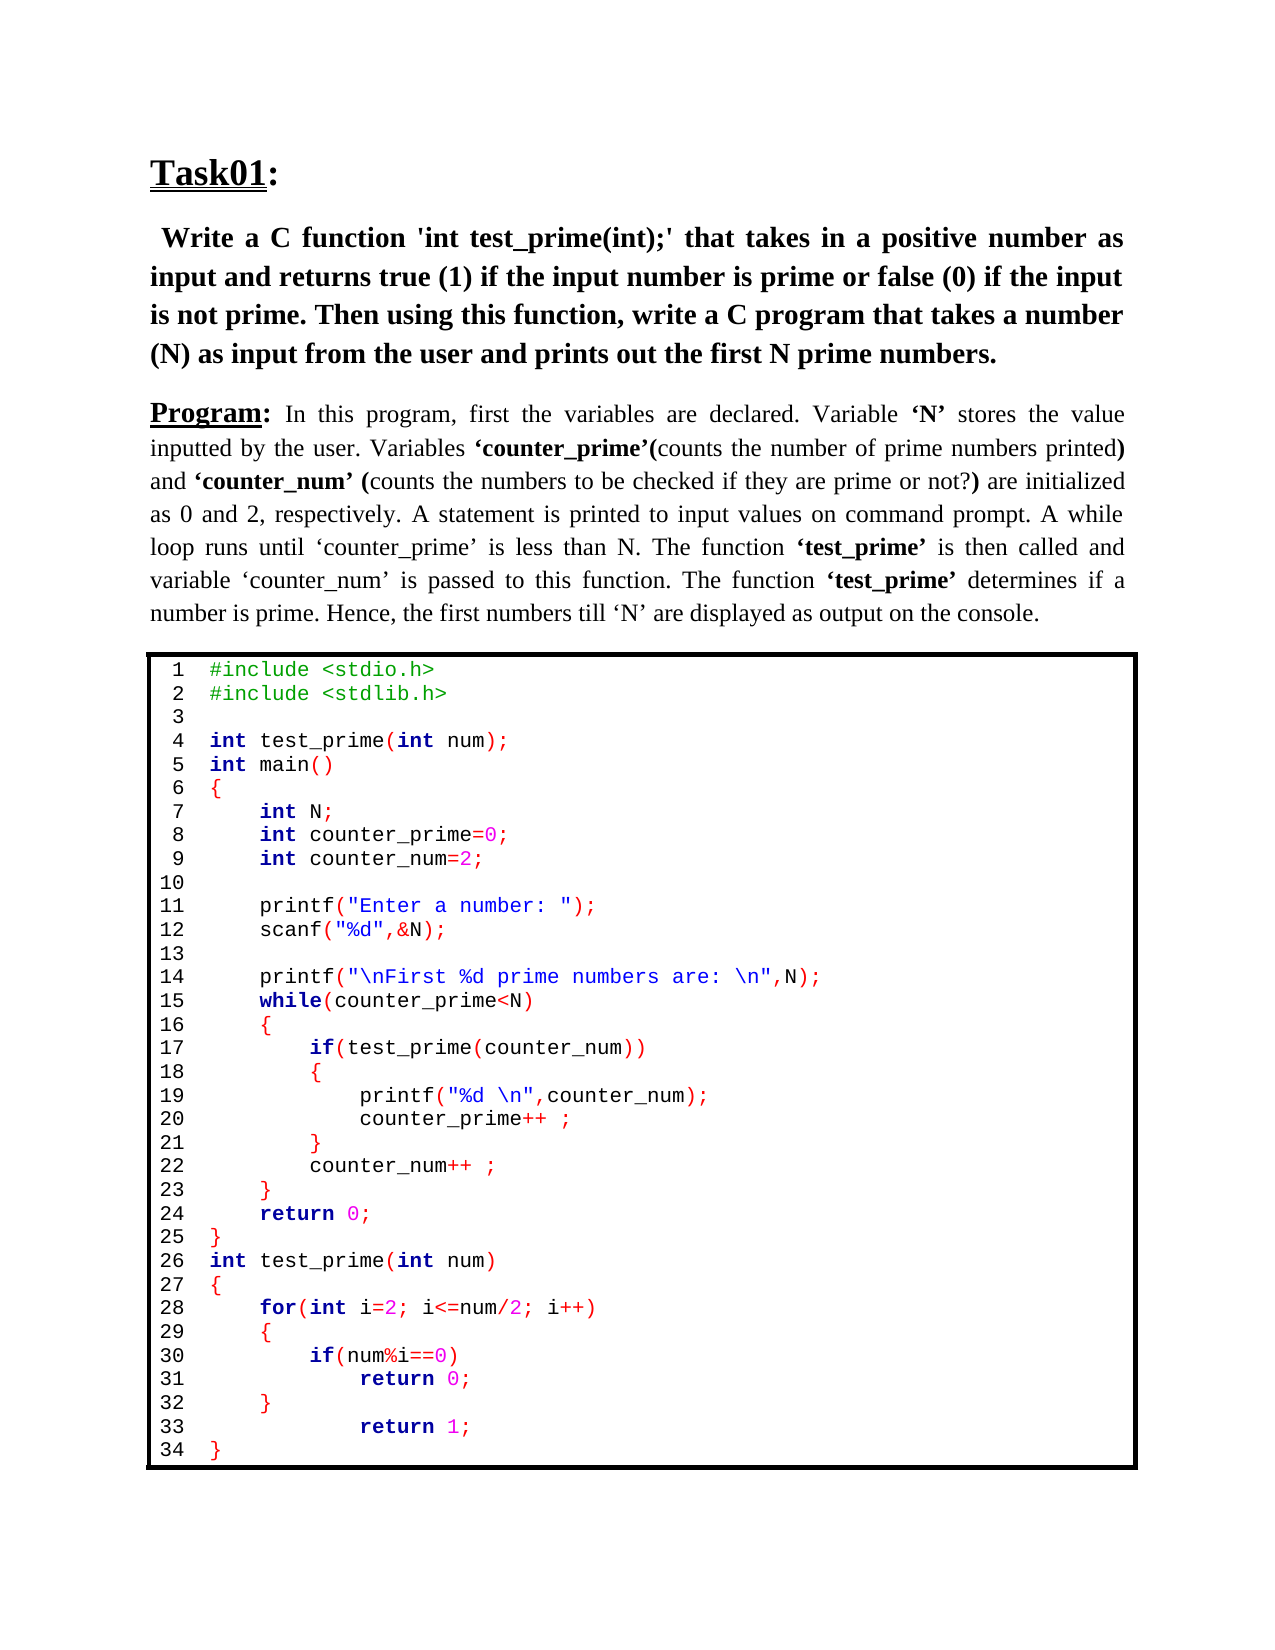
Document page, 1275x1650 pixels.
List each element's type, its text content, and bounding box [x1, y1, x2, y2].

text Program: In this program, first the variables are declared. Variable ‘N’ stores the value inputted by the user. Variables ‘counter_prime’(counts the number of prime numbers printed) and ‘counter_num’ (counts the numbers to be checked if they are prime or not?) are initialized as 0 and 2, respectively. A statement is printed to input values on command prompt. A while loop runs until ‘counter_prime’ is less than N. The function ‘test_prime’ is then called and variable ‘counter_num’ is passed to this function. The function ‘test_prime’ determines if a number is prime. Hence, the first numbers till ‘N’ are displayed as output on the console. [150, 395, 1125, 627]
text 13 [151, 936, 1133, 959]
text 1 #include <stdio.h> [151, 657, 1133, 676]
text 22 counter_num++ ; [151, 1149, 1133, 1172]
text 2 #include <stdlib.h> [151, 676, 1133, 699]
text 12 scanf("%d",&N); [151, 912, 1133, 936]
text 9 int counter_num=2; [151, 841, 1133, 865]
text 29 { [151, 1314, 1133, 1338]
text 16 { [151, 1007, 1133, 1031]
text 3 [151, 699, 1133, 723]
text 4 int test_prime(int num); [151, 723, 1133, 747]
text 5 int main() [151, 747, 1133, 770]
text 20 counter_prime++ ; [151, 1101, 1133, 1125]
text 25 } [151, 1220, 1133, 1243]
text 18 { [151, 1054, 1133, 1078]
text 23 } [151, 1172, 1133, 1196]
text 30 if(num%i==0) [151, 1338, 1133, 1362]
text 10 [151, 865, 1133, 889]
text 24 return 0; [151, 1196, 1133, 1220]
text 17 if(test_prime(counter_num)) [151, 1031, 1133, 1054]
text 11 printf("Enter a number: "); [151, 889, 1133, 912]
text 15 while(counter_prime<N) [151, 983, 1133, 1007]
text 6 { [151, 770, 1133, 794]
text 32 } [151, 1385, 1133, 1409]
text Task01: [150, 150, 1125, 193]
text 27 { [151, 1267, 1133, 1291]
text 14 printf("\nFirst %d prime numbers are: \n",N); [151, 959, 1133, 983]
text 21 } [151, 1125, 1133, 1149]
text 28 for(int i=2; i<=num/2; i++) [151, 1291, 1133, 1314]
text 19 printf("%d \n",counter_num); [151, 1078, 1133, 1101]
text 34 } [151, 1432, 1133, 1465]
text 33 return 1; [151, 1409, 1133, 1432]
text 8 int counter_prime=0; [151, 818, 1133, 841]
text 7 int N; [151, 794, 1133, 818]
text Write a C function 'int test_prime(int);' that takes in a positive number as input and returns true (1) if the input number is prime or false (0) if the input is not prime. Then using this function, write a C program that takes a number (N) as input from the user and prints out the first N prime numbers. [150, 220, 1125, 369]
text 26 int test_prime(int num) [151, 1243, 1133, 1267]
text 31 return 0; [151, 1362, 1133, 1385]
